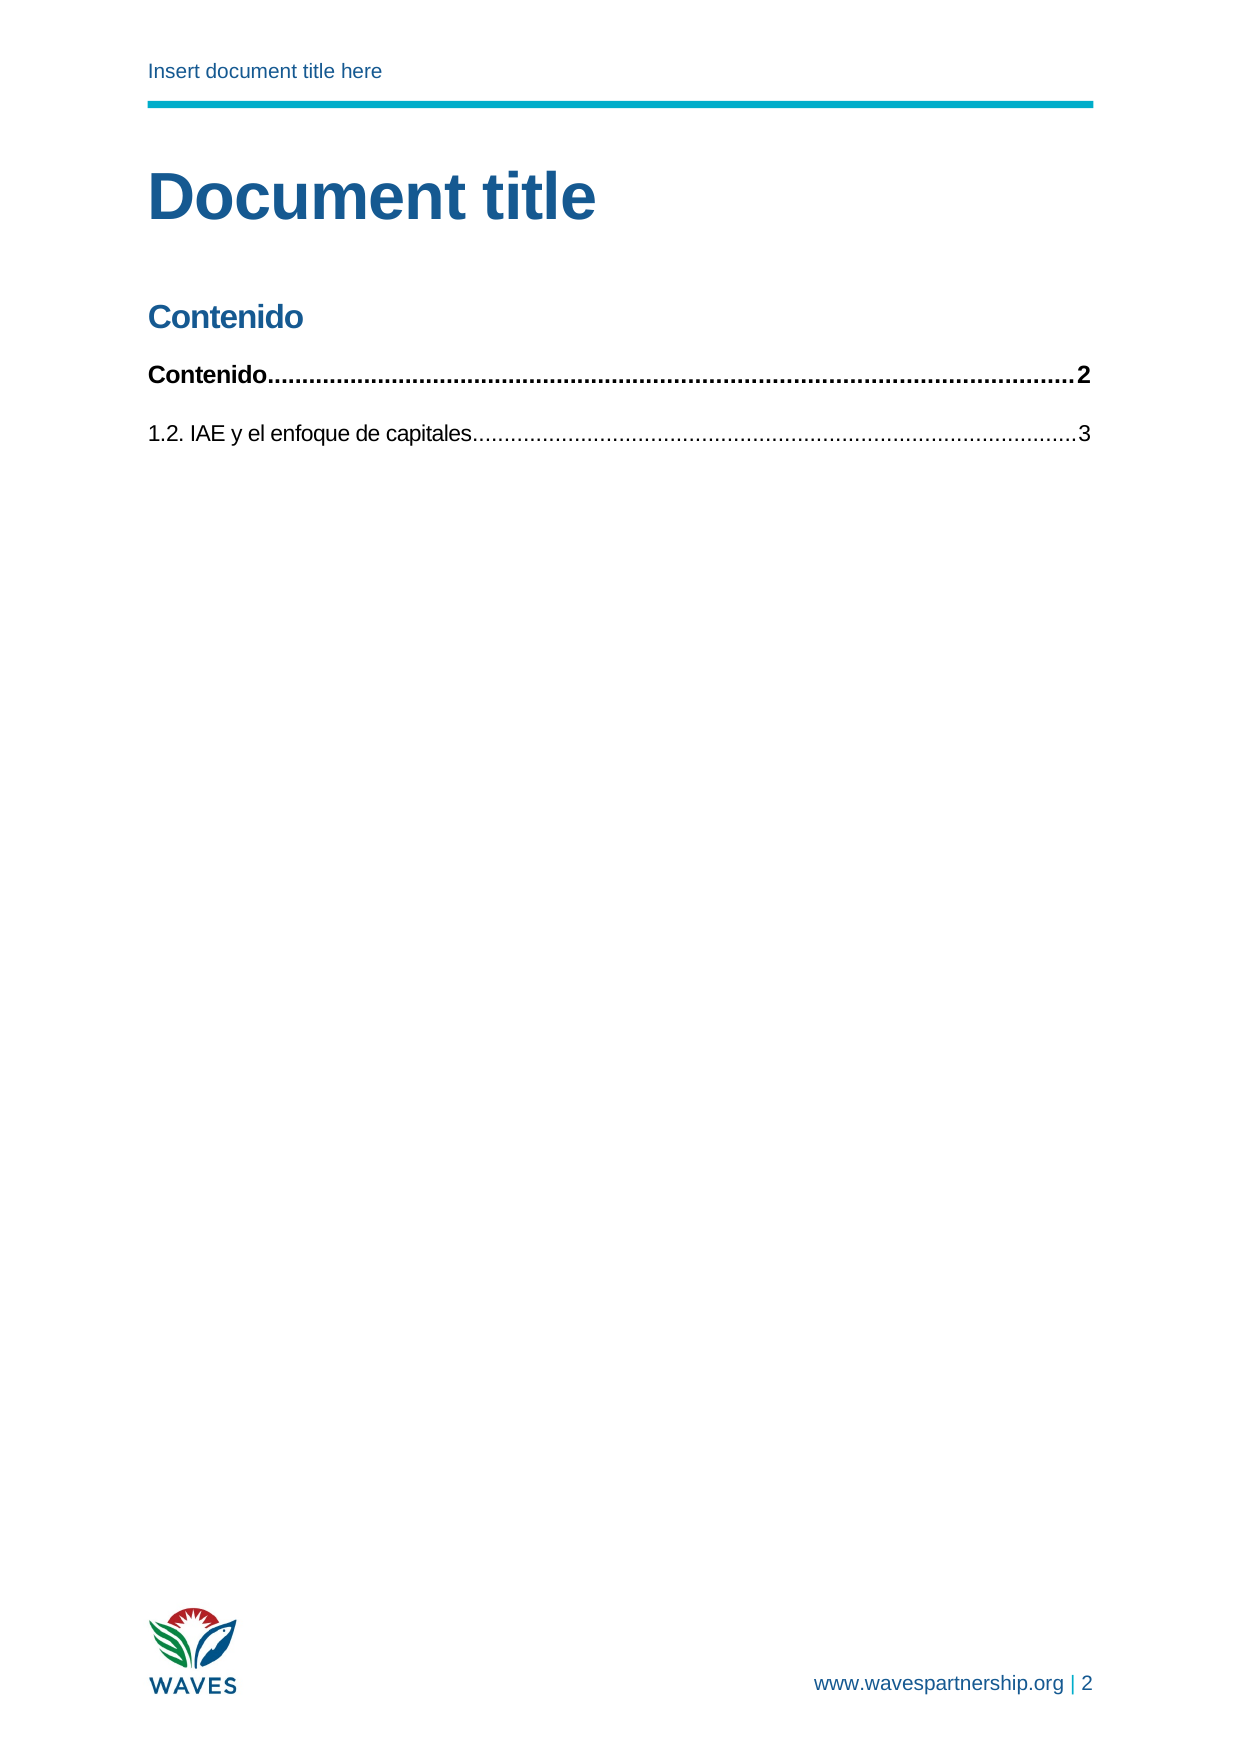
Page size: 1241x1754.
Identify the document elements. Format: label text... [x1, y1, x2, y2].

picture [126, 1594, 257, 1714]
text 1.2. IAE y el enfoque de capitales 3 [148, 420, 1092, 446]
title Document title [148, 159, 1092, 234]
subtitle Contenido [148, 297, 1092, 335]
text Contenido 2 [148, 360, 1092, 389]
